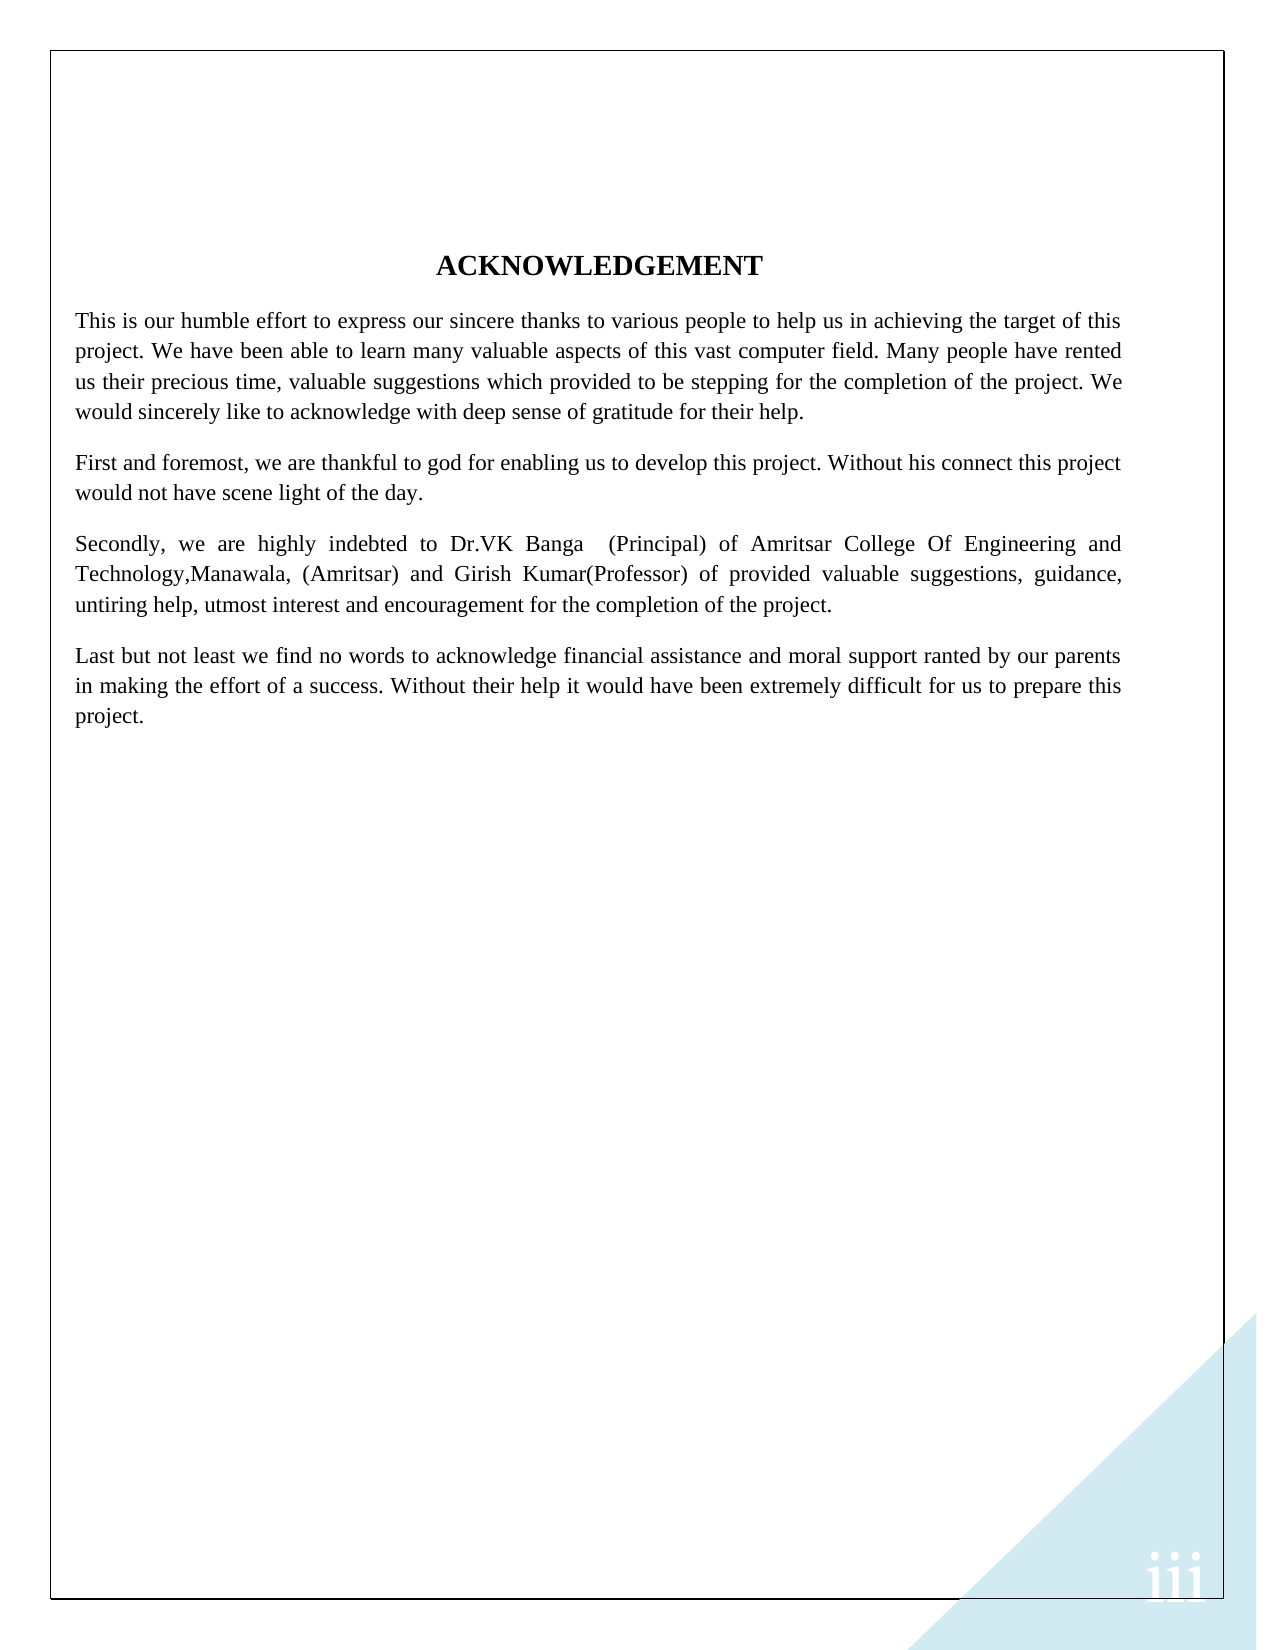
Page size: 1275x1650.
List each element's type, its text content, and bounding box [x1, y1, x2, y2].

text Secondly, we are highly indebted to Dr.VK Banga (Principal) of Amritsar College Of Engineering and Technology,Manawala, (Amritsar) and Girish Kumar(Professor) of provided valuable suggestions, guidance, untiring help, utmost interest and encouragement for the completion of the project. [75, 530, 1124, 617]
text First and foremost, we are thankful to god for enabling us to develop this project. Without his connect this project would not have scene light of the day. [75, 449, 1124, 506]
text This is our humble effort to express our sincere thanks to various people to help us in achieving the target of this project. We have been able to learn many valuable aspects of this vast computer field. Many people have rented us their precious time, valuable suggestions which provided to be stepping for the completion of the project. We would sincerely like to acknowledge with deep sense of gratitude for their help. [75, 307, 1124, 424]
text Last but not least we find no words to acknowledge financial assistance and moral support ranted by our parents in making the effort of a success. Without their help it would have been extremely difficult for us to prepare this project. [75, 642, 1124, 728]
text ACKNOWLEDGEMENT [75, 248, 1124, 281]
